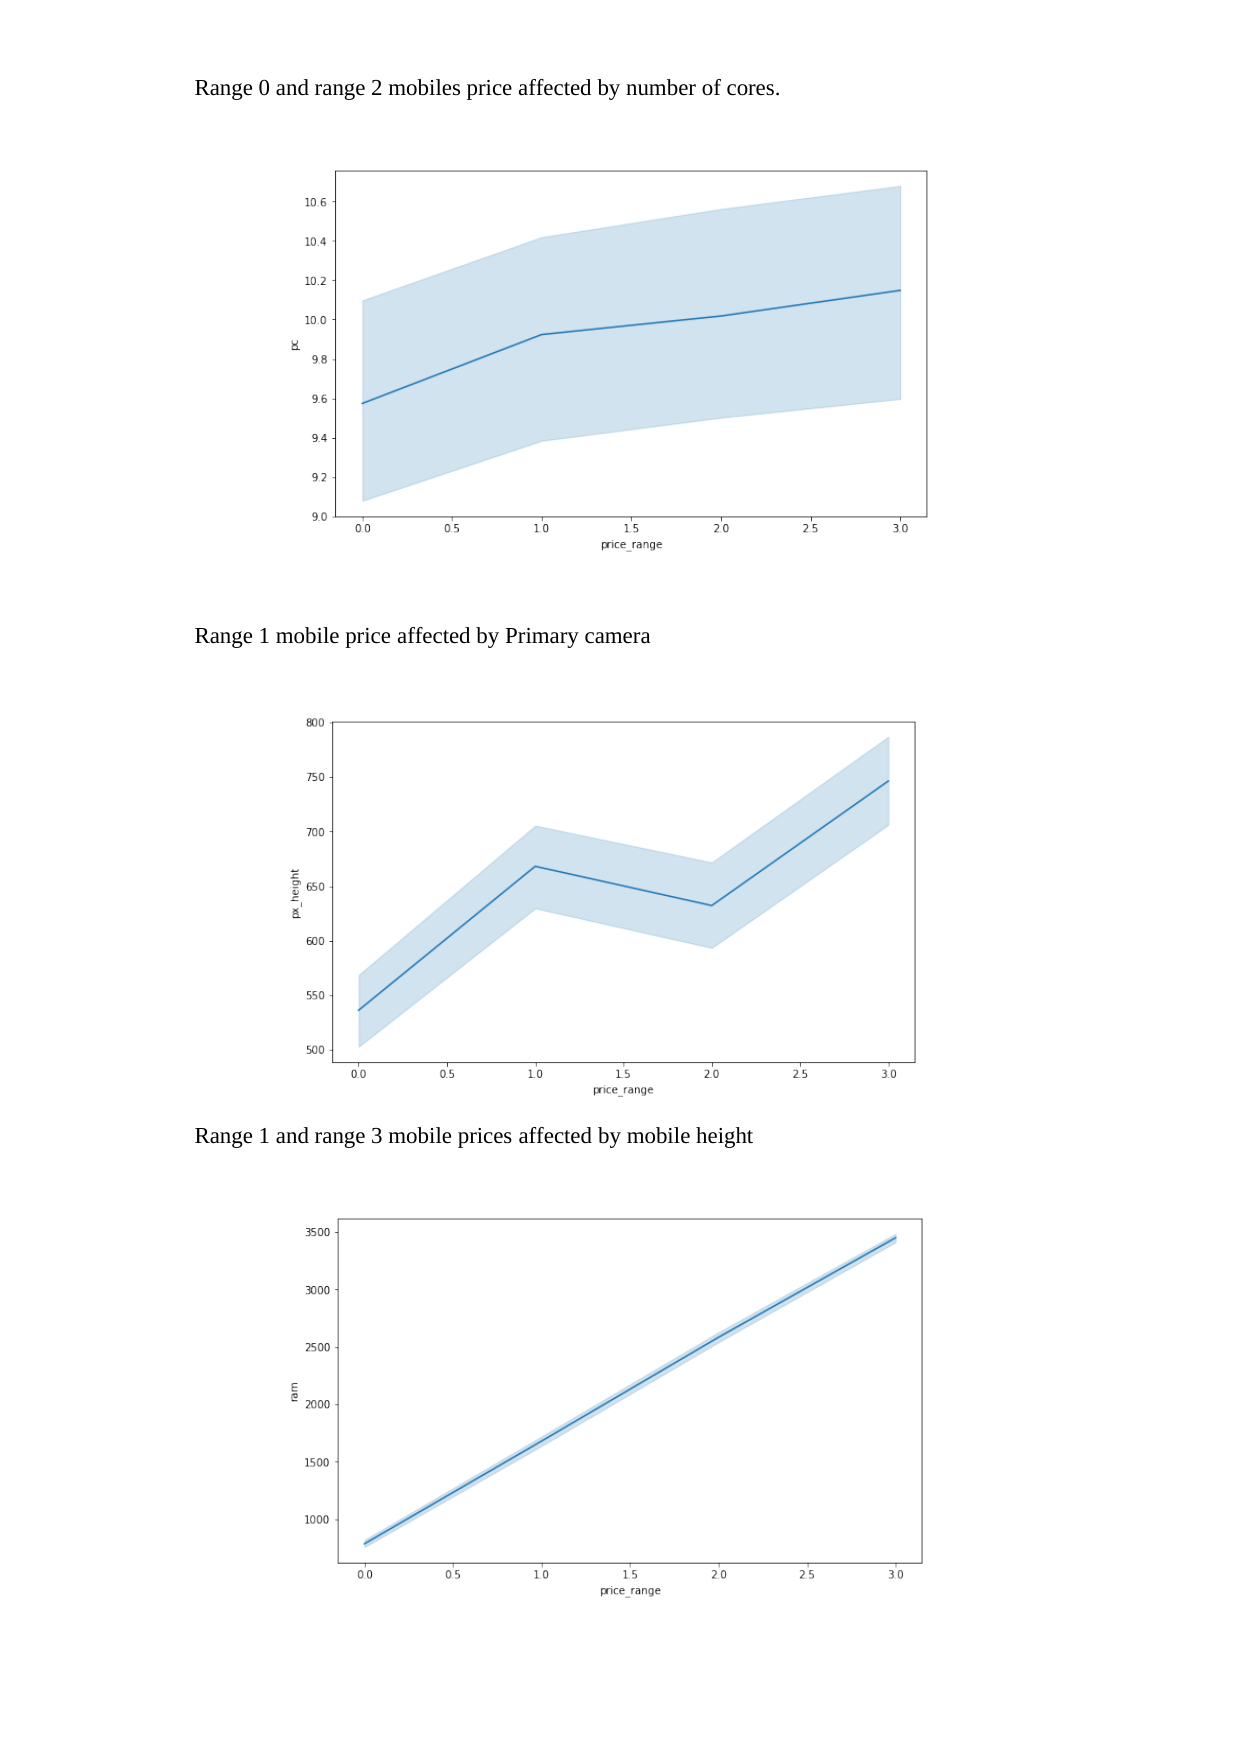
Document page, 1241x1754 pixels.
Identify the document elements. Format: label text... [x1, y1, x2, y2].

picture [282, 1212, 929, 1604]
text Range 1 and range 3 mobile prices affected by mobile height [194, 1122, 1051, 1148]
text Range 1 mobile price affected by Primary camera [194, 622, 1051, 648]
picture [282, 712, 922, 1103]
text Range 0 and range 2 mobiles price affected by number of cores. [194, 74, 1051, 100]
picture [282, 164, 934, 558]
